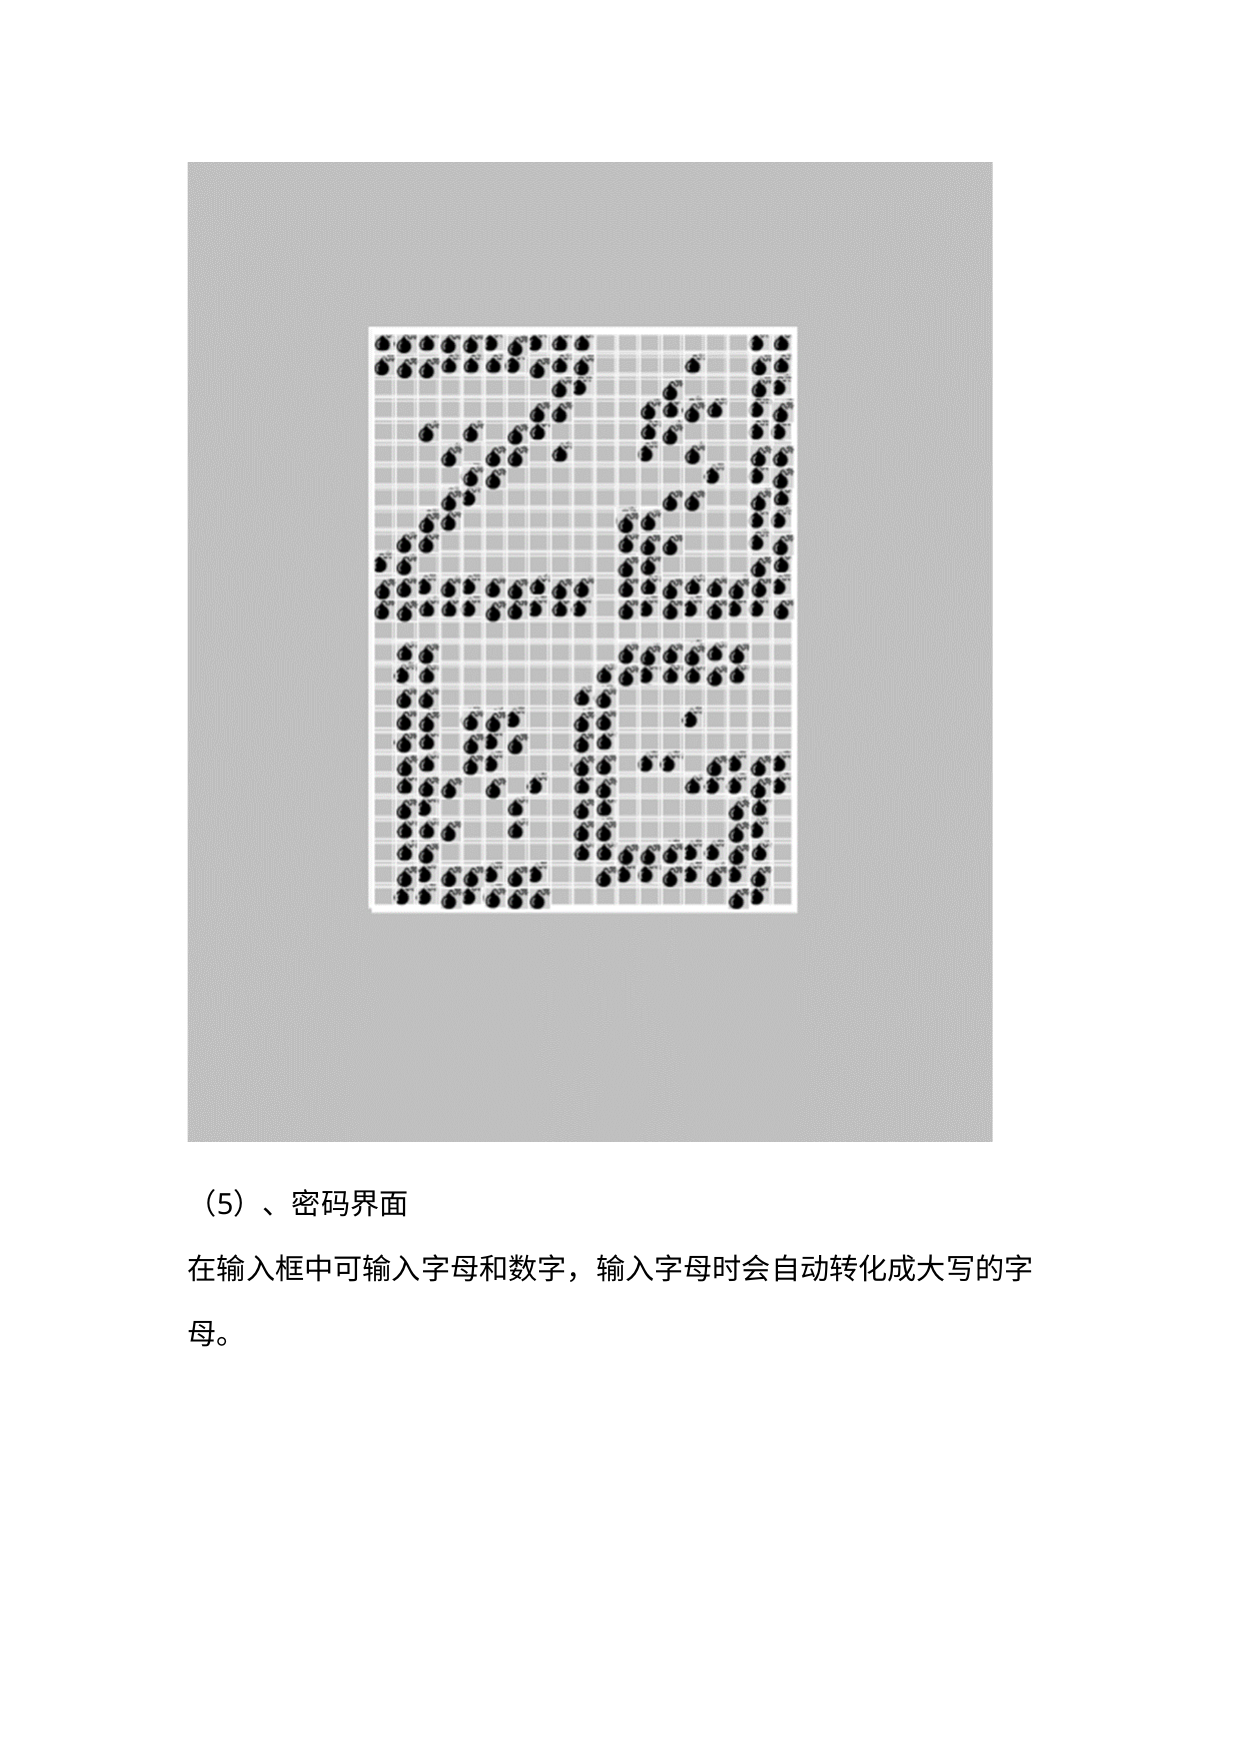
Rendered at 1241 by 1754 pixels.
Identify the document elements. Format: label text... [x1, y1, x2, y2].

picture [187, 162, 993, 1142]
text （5）、密码界面 [187, 1169, 1053, 1234]
text 在输入框中可输入字母和数字，输入字母时会自动转化成大写的字母。 [187, 1234, 1053, 1364]
